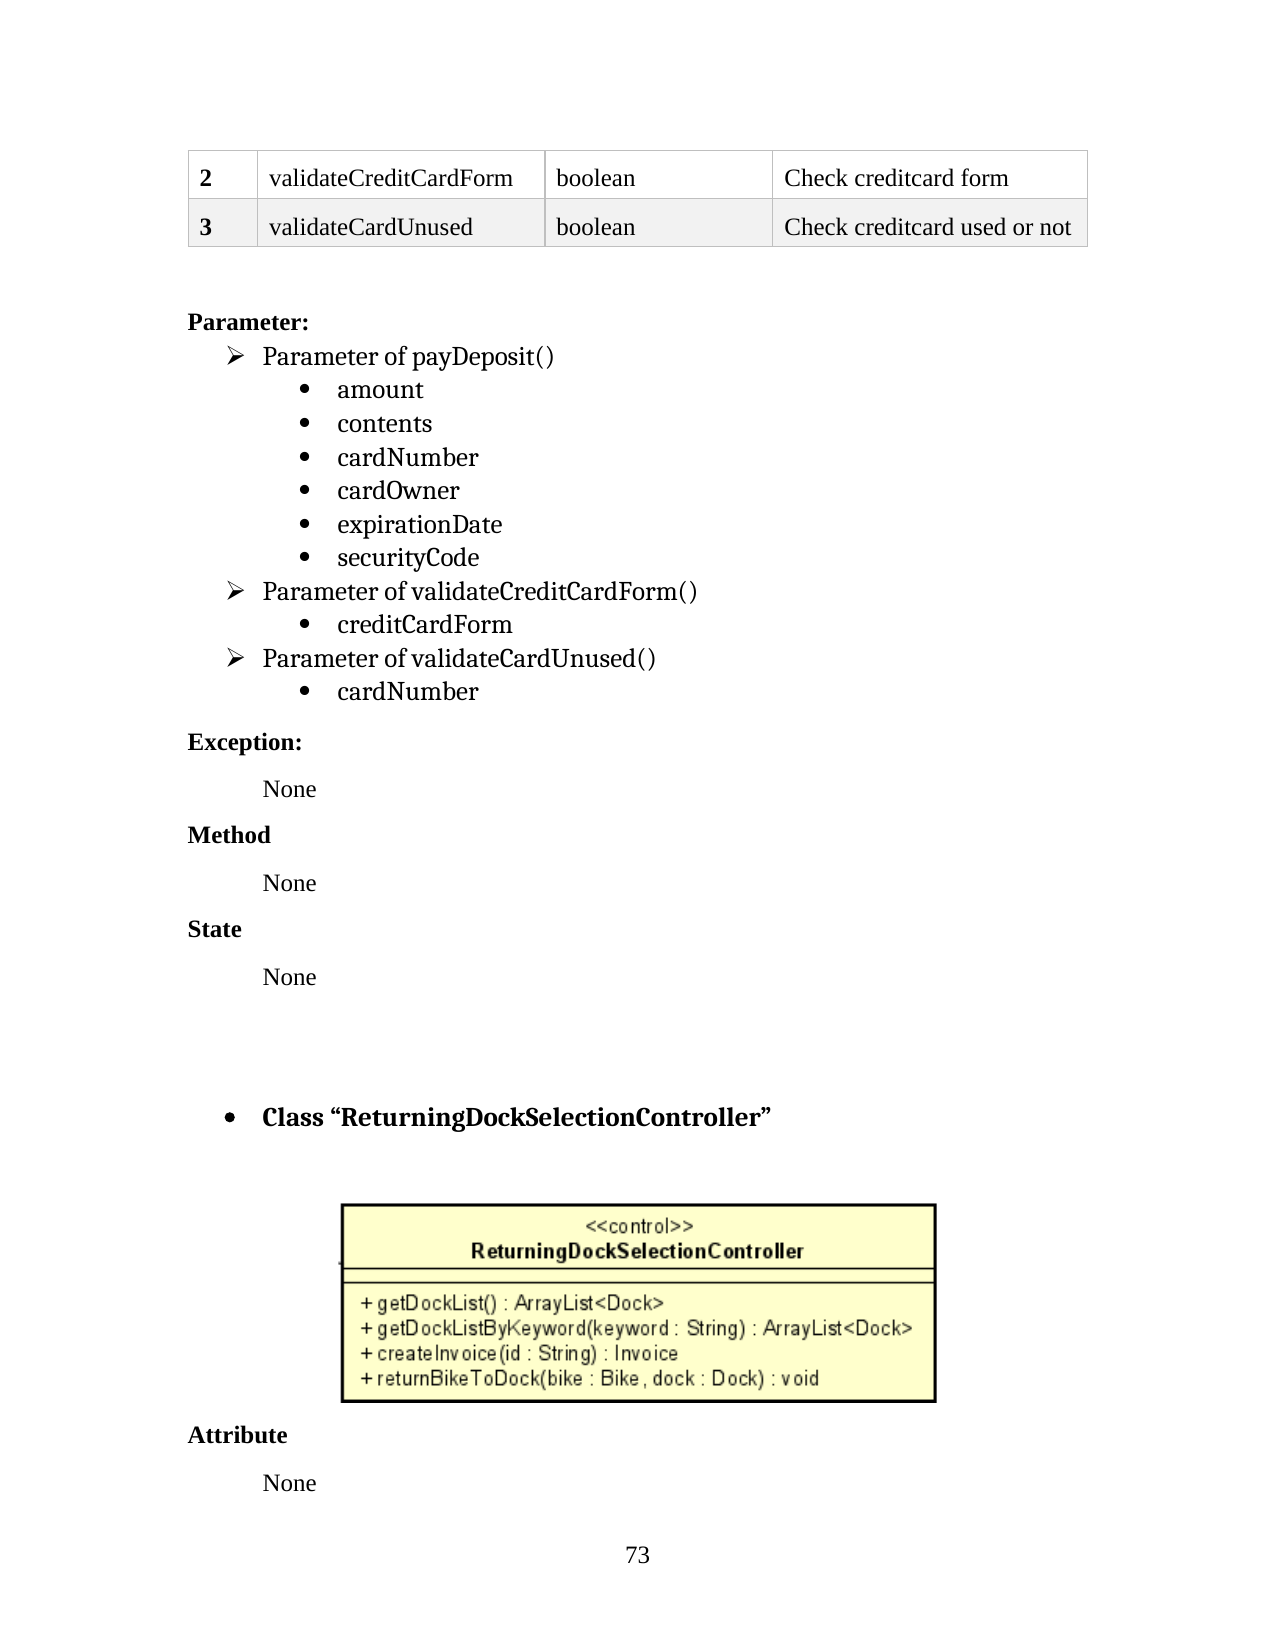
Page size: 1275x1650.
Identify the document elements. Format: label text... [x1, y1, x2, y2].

list cardNumber [300, 442, 1087, 473]
list cardNumber [300, 676, 1087, 708]
list cardOwner [300, 475, 1087, 506]
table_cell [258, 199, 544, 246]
text Attribute [187, 1421, 1087, 1449]
text State [187, 914, 1087, 943]
text None [187, 1468, 1087, 1496]
list contents [300, 408, 1087, 439]
list amount [300, 374, 1087, 406]
list securityCode [300, 542, 1087, 573]
list expirationDate [300, 509, 1087, 540]
list Class “ReturningDockSelectionController” [225, 1102, 1087, 1134]
text None [187, 962, 1087, 990]
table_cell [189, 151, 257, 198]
text Exception: [187, 727, 1087, 755]
text None [187, 868, 1087, 896]
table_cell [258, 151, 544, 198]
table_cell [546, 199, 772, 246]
list Parameter of validateCreditCardForm() [225, 576, 1087, 607]
picture [338, 1199, 937, 1403]
list creditCardForm [300, 609, 1087, 641]
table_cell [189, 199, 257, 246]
list Parameter of validateCardUnused() [225, 643, 1087, 674]
text None [187, 774, 1087, 802]
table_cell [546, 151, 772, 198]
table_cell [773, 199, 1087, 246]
text Method [187, 821, 1087, 849]
list Parameter of payDeposit() [225, 341, 1087, 372]
text Parameter: [187, 307, 1087, 335]
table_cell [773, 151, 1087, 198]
